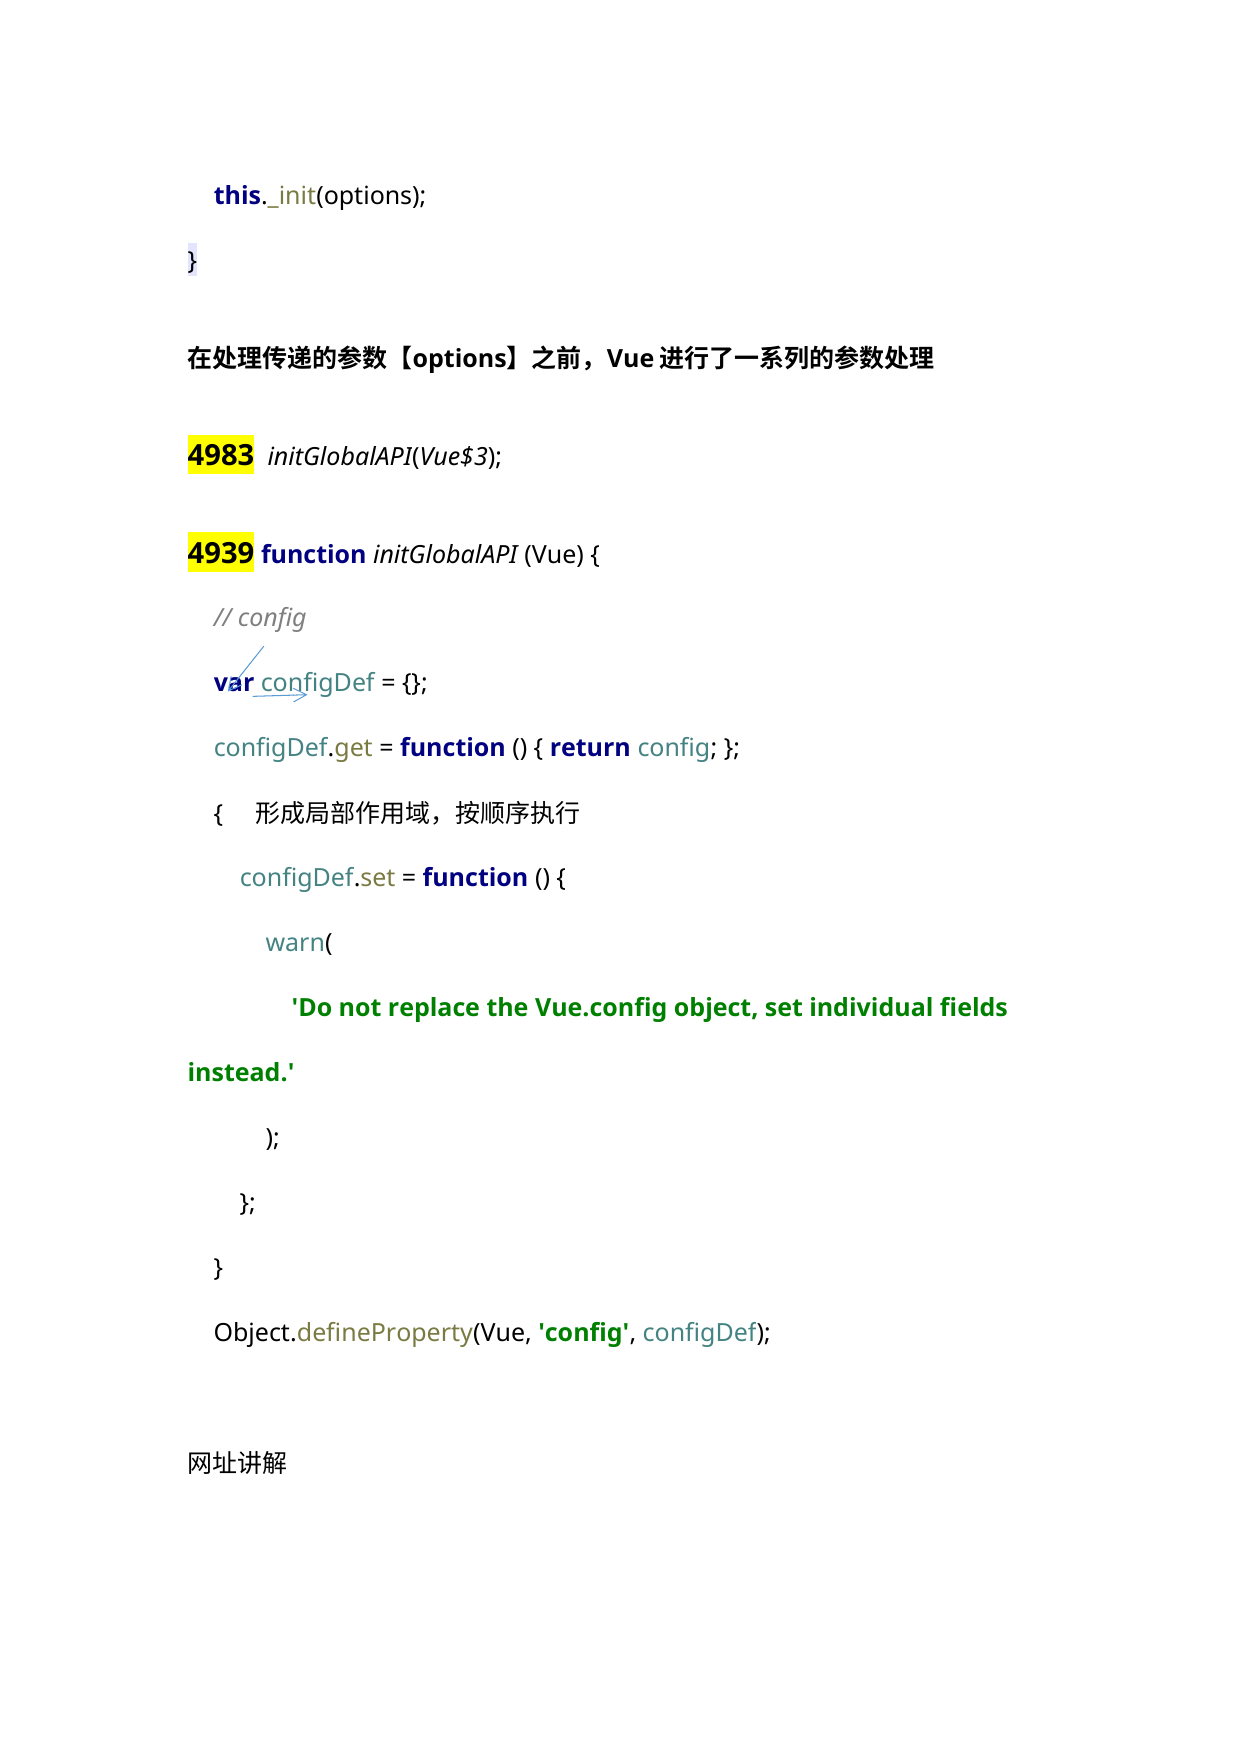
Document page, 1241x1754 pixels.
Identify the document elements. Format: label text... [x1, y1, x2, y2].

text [187, 162, 1053, 292]
text 4939 function initGlobalAPI (Vue) { // config var configDef = {}; configDef.get = function () { return config; }; { 形成局部作用域，按顺序执行 configDef.set = function () { warn( 'Do not replace the Vue.config object, set individual fields instead.' ); }; } Object.defineProperty(Vue, 'config', configDef); [187, 519, 1053, 1364]
text 网址讲解 [187, 1429, 1053, 1494]
text 4983 initGlobalAPI(Vue$3); [187, 422, 1053, 487]
text 在处理传递的参数【options】之前，Vue进行了一系列的参数处理 [187, 324, 1053, 389]
